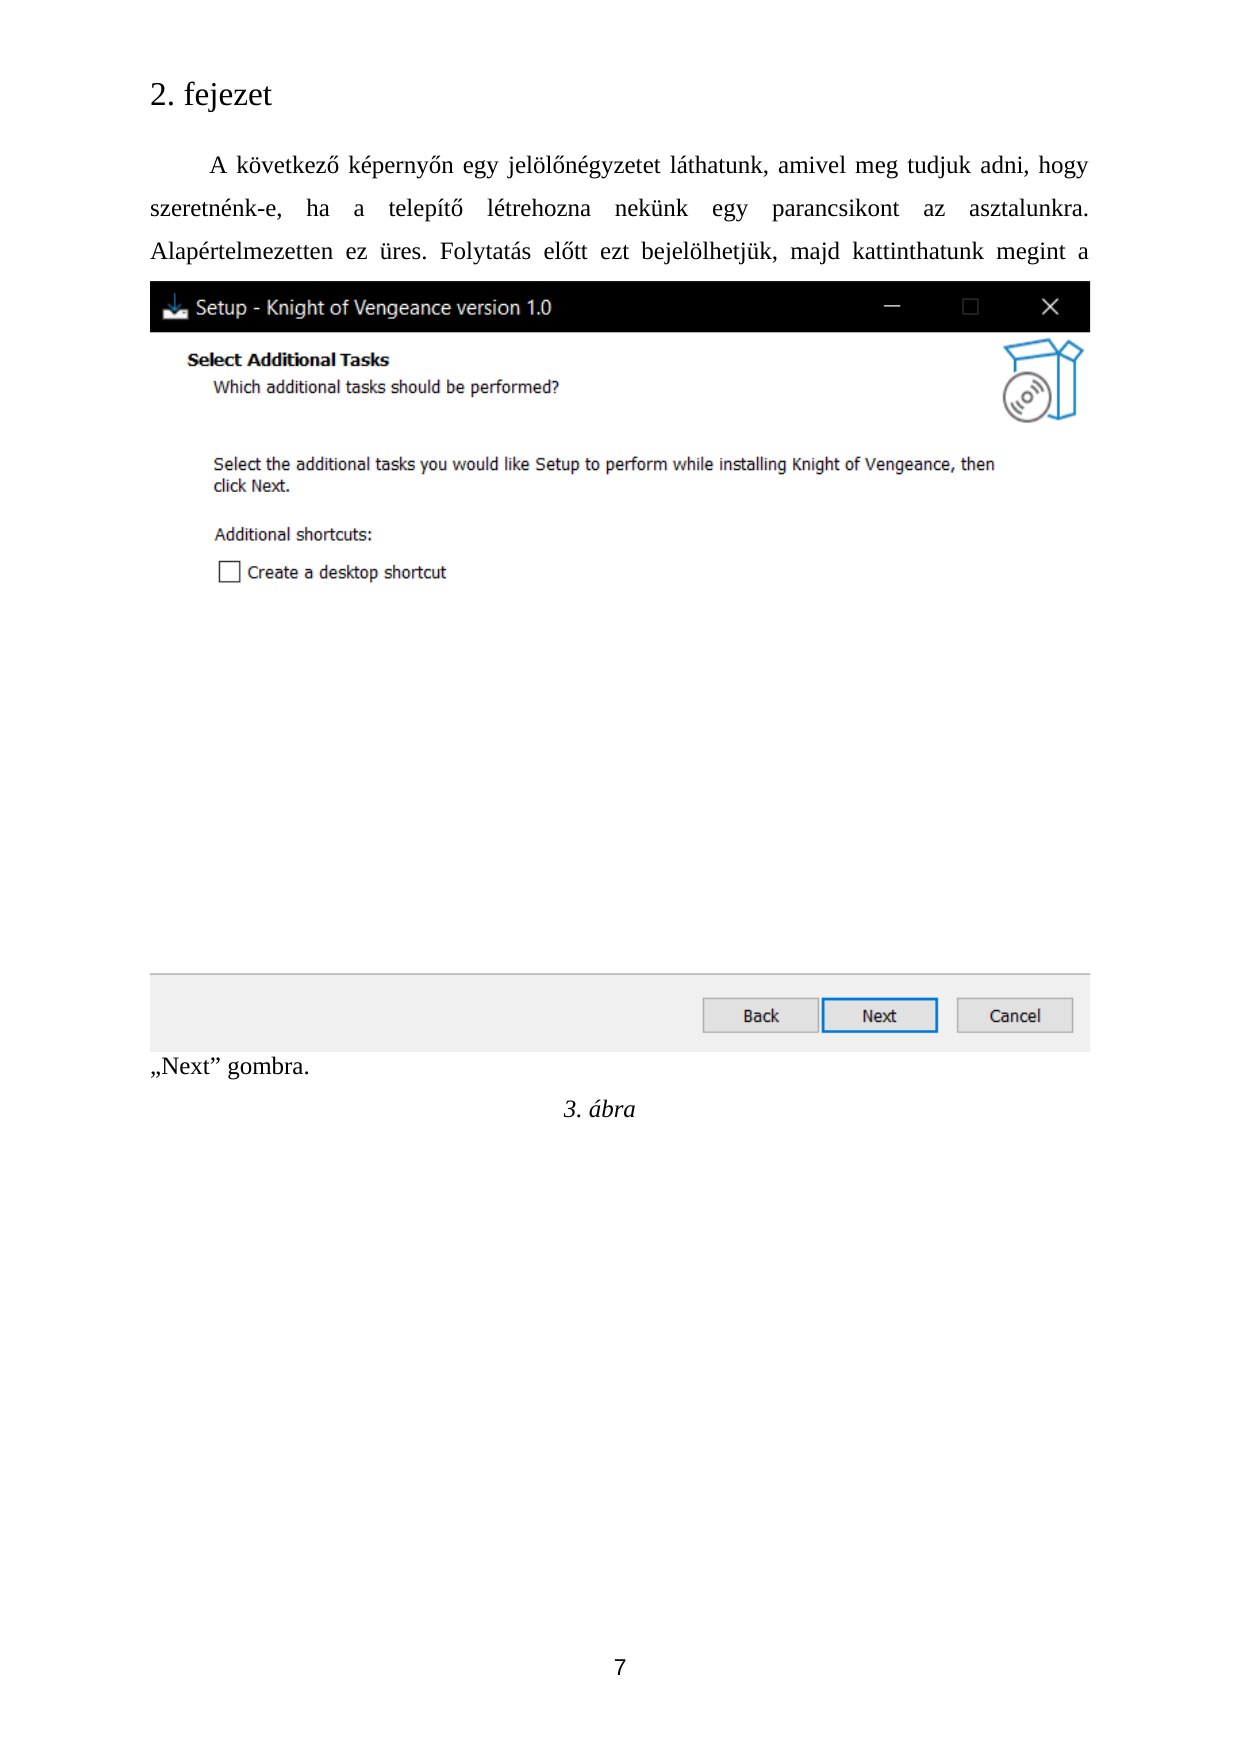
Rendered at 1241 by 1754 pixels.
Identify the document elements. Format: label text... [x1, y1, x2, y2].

text A következő képernyőn egy jelölőnégyzetet láthatunk, amivel meg tudjuk adni, hogy szeretnénk-e, ha a telepítő létrehozna nekünk egy parancsikont az asztalunkra. Alapértelmezetten ez üres. Folytatás előtt ezt bejelölhetjük, majd kattinthatunk megint a „Next” gombra. [150, 150, 1090, 281]
text 3. ábra [150, 1094, 1090, 1123]
picture [150, 281, 1091, 1052]
text A következő képernyőn egy jelölőnégyzetet láthatunk, amivel meg tudjuk adni, hogy szeretnénk-e, ha a telepítő létrehozna nekünk egy parancsikont az asztalunkra. Alapértelmezetten ez üres. Folytatás előtt ezt bejelölhetjük, majd kattinthatunk megint a „Next” gombra. [150, 1052, 1090, 1080]
